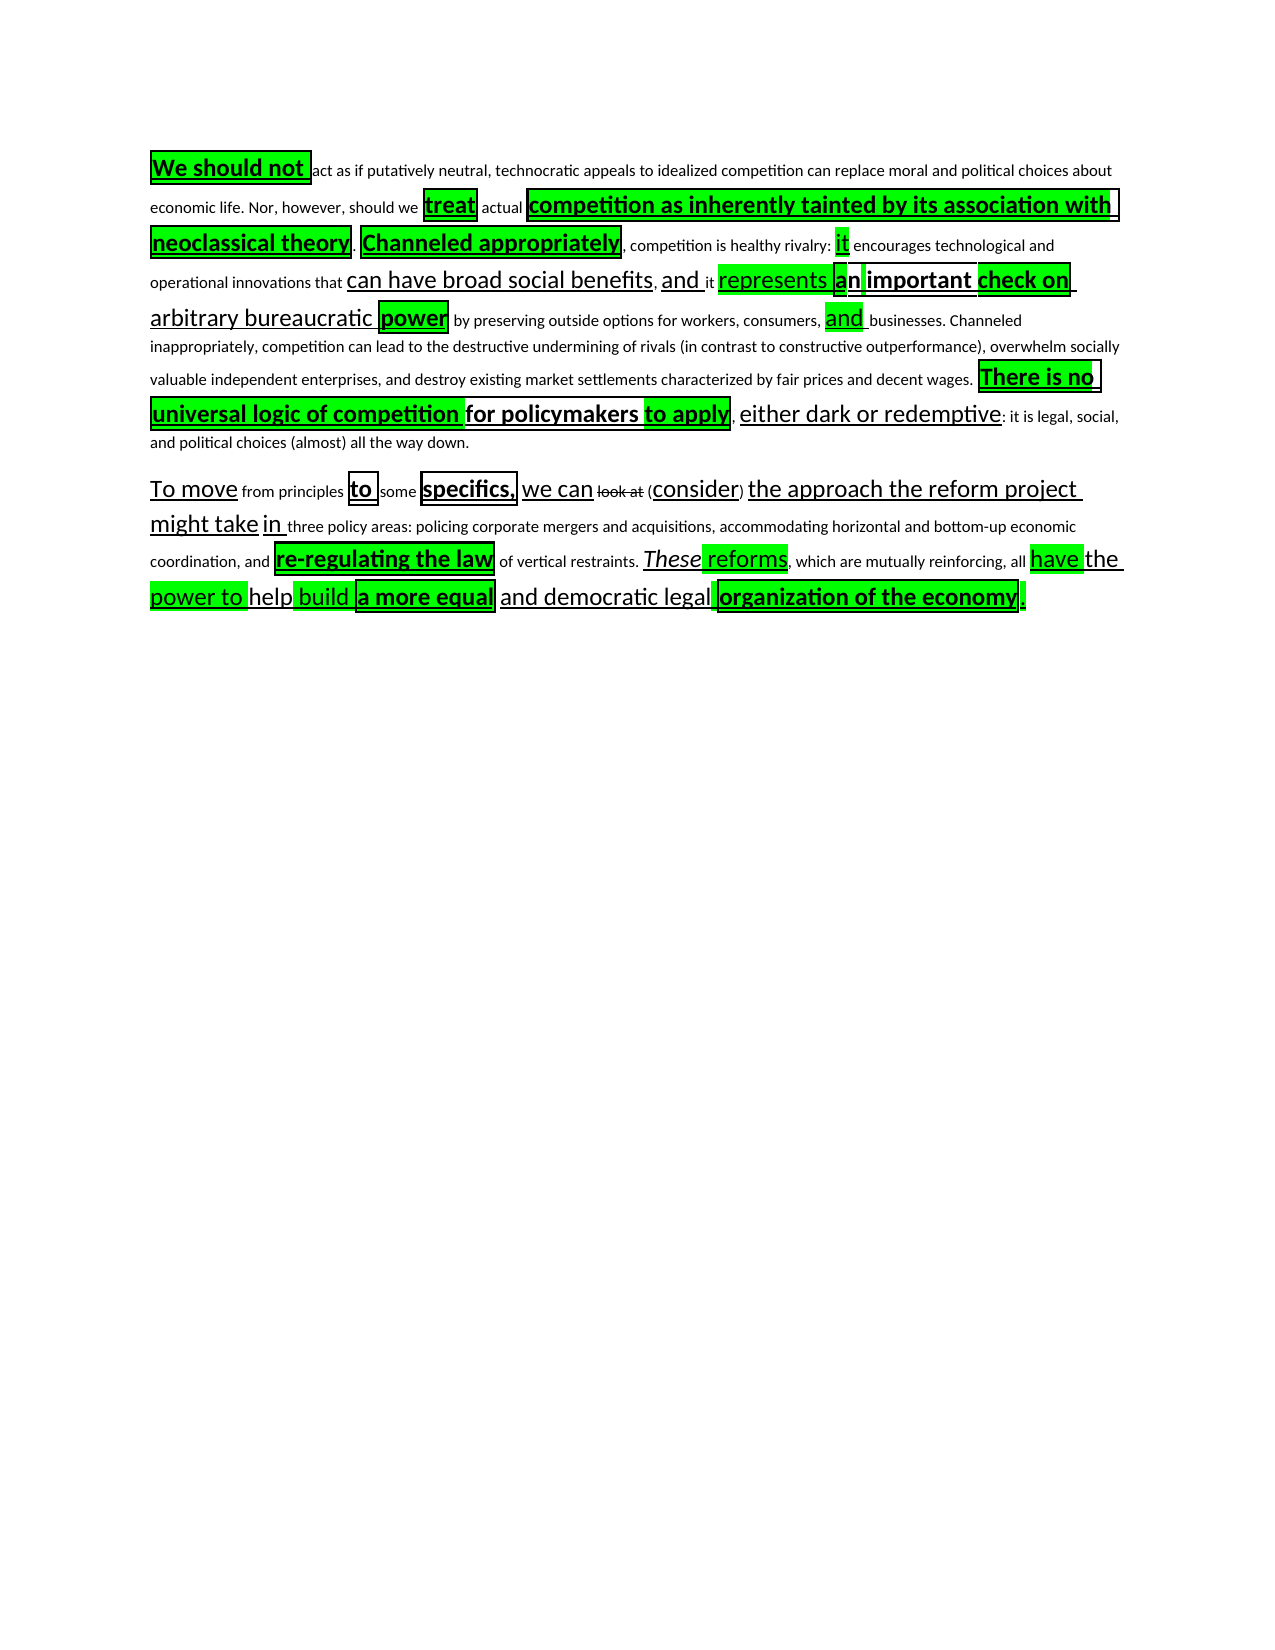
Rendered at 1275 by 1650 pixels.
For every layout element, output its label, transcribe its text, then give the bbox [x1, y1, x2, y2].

text We should not act as if putatively neutral, technocratic appeals to idealized competition can replace moral and political choices about economic life. Nor, however, should we treat actual competition as inherently tainted by its association with neoclassical theory. Channeled appropriately, competition is healthy rivalry: it encourages technological and operational innovations that can have broad social benefits, and it represents an important check on arbitrary bureaucratic power by preserving outside options for workers, consumers, and businesses. Channeled inappropriately, competition can lead to the destructive undermining of rivals (in contrast to constructive outperformance), overwhelm socially valuable independent enterprises, and destroy existing market settlements characterized by fair prices and decent wages. There is no universal logic of competition for policymakers to apply, either dark or redemptive: it is legal, social, and political choices (almost) all the way down. [150, 150, 1125, 453]
text To move from principles to some specifics, we can look at (consider) the approach the reform project might take in three policy areas: policing corporate mergers and acquisitions, accommodating horizontal and bottom-up economic coordination, and re-regulating the law of vertical restraints. These reforms, which are mutually reinforcing, all have the power to help build a more equal and democratic legal organization of the economy. [150, 471, 1125, 613]
